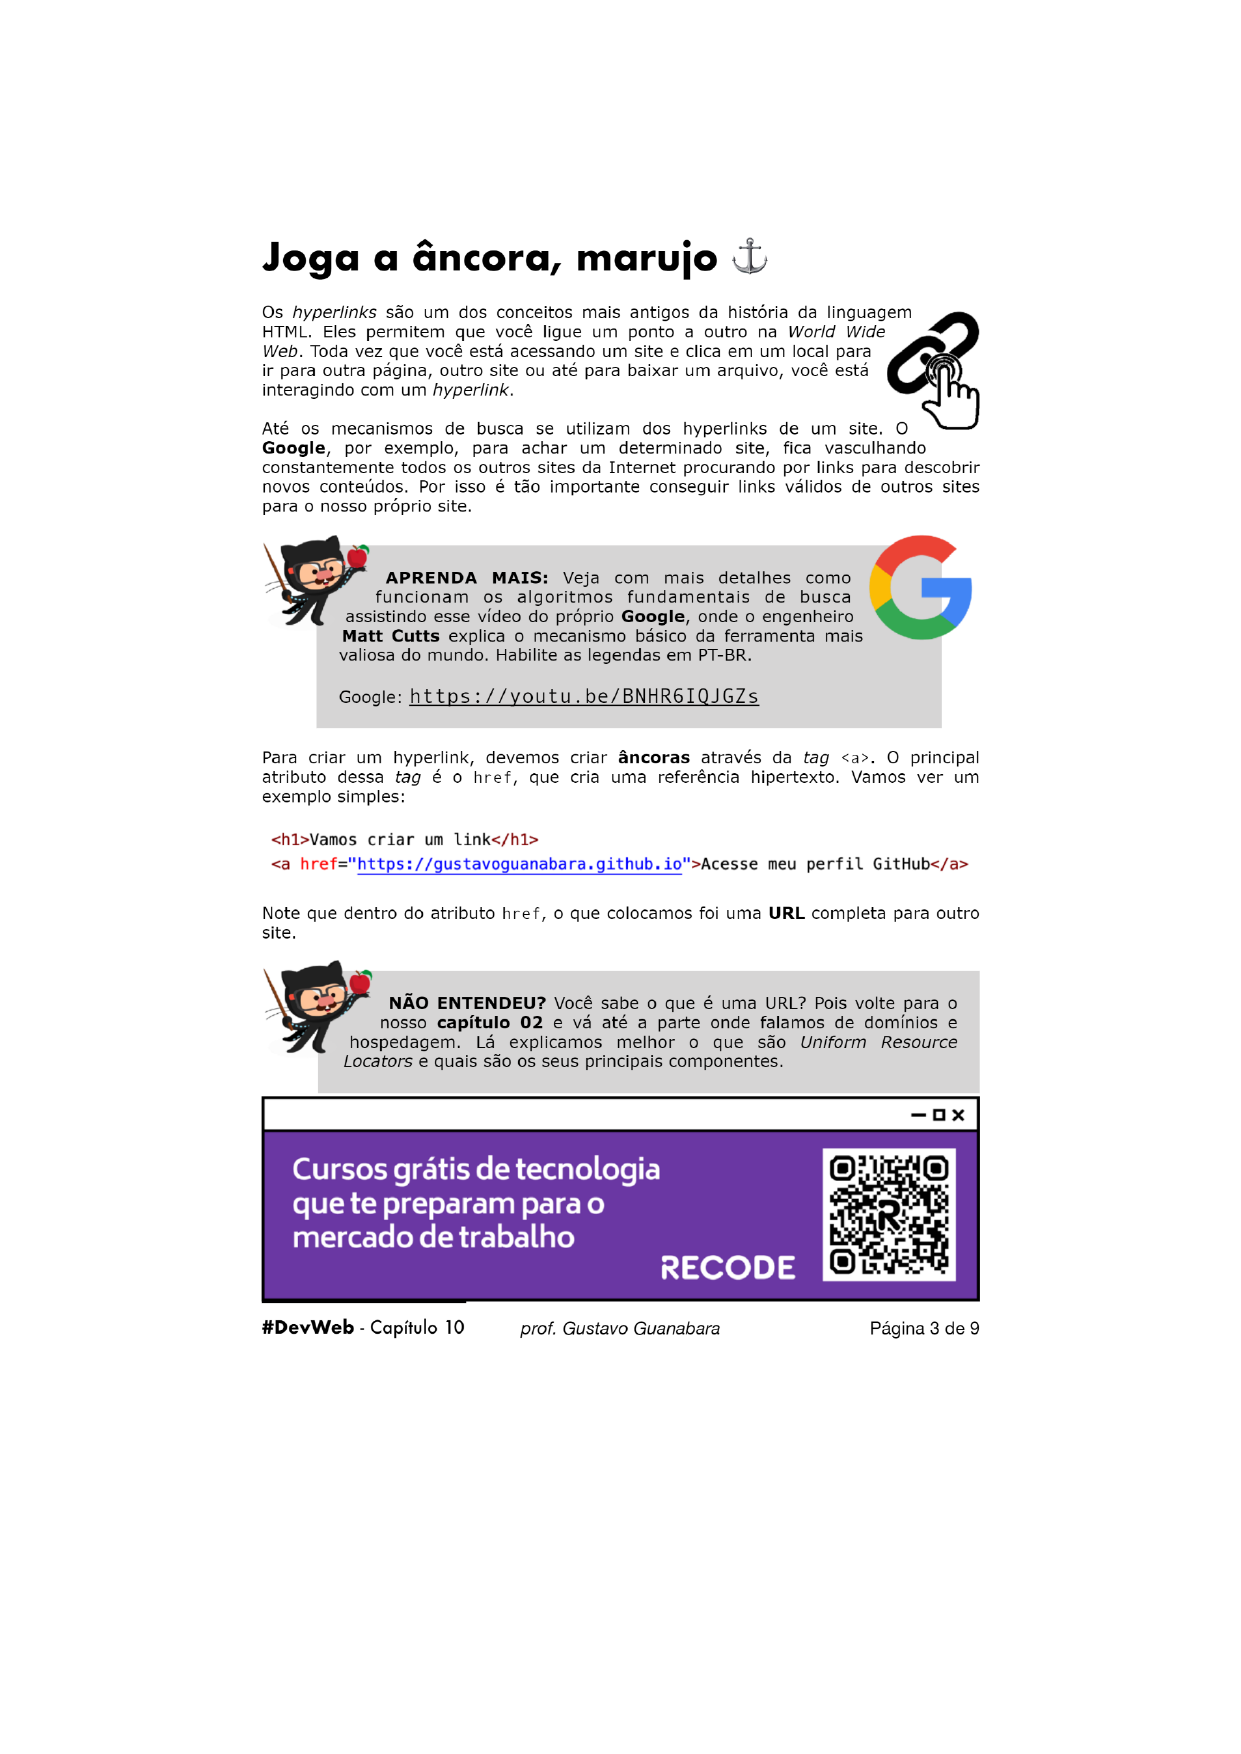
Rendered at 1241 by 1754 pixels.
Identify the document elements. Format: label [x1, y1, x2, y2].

picture [177, 147, 1063, 1401]
